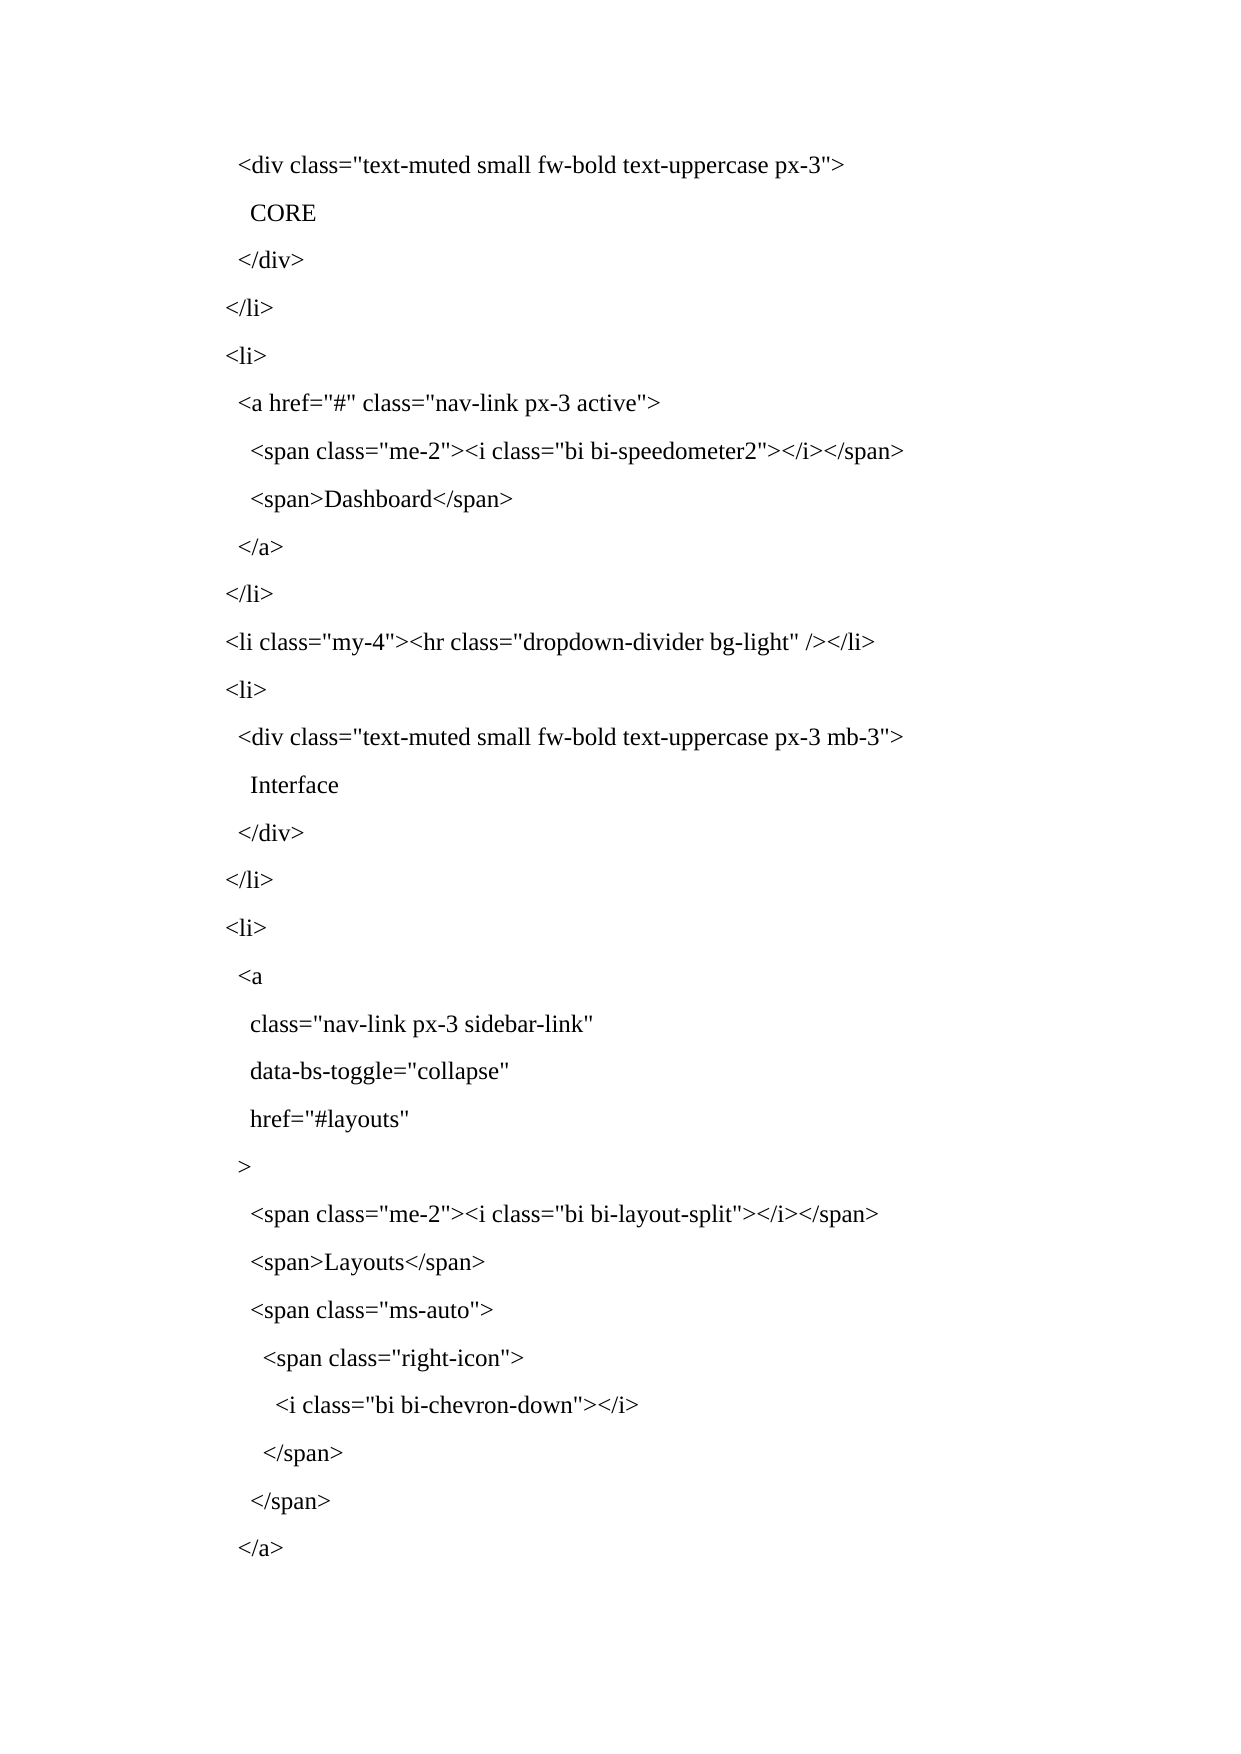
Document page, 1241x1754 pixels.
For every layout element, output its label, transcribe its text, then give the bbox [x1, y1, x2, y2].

text </li> [150, 293, 1090, 322]
text class="nav-link px-3 sidebar-link" [150, 1009, 1090, 1037]
text CORE [150, 198, 1090, 226]
text <a href="#" class="nav-link px-3 active"> [150, 388, 1090, 417]
text <i class="bi bi-chevron-down"></i> [150, 1390, 1090, 1419]
text <a [150, 961, 1090, 990]
text <li> [150, 913, 1090, 942]
text Interface [150, 770, 1090, 799]
text href="#layouts" [150, 1104, 1090, 1133]
text <li> [150, 341, 1090, 369]
text <li> [150, 675, 1090, 703]
text <div class="text-muted small fw-bold text-uppercase px-3"> [150, 150, 1090, 179]
text <span>Layouts</span> [150, 1247, 1090, 1276]
text <span class="right-icon"> [150, 1343, 1090, 1371]
text </a> [150, 1533, 1090, 1562]
text </div> [150, 818, 1090, 847]
text </li> [150, 579, 1090, 608]
text > [150, 1152, 1090, 1181]
text <li class="my-4"><hr class="dropdown-divider bg-light" /></li> [150, 627, 1090, 656]
text <span class="me-2"><i class="bi bi-layout-split"></i></span> [150, 1199, 1090, 1228]
text </span> [150, 1438, 1090, 1467]
text </div> [150, 245, 1090, 274]
text <div class="text-muted small fw-bold text-uppercase px-3 mb-3"> [150, 722, 1090, 751]
text </li> [150, 866, 1090, 894]
text <span class="ms-auto"> [150, 1295, 1090, 1324]
text </span> [150, 1486, 1090, 1514]
text <span class="me-2"><i class="bi bi-speedometer2"></i></span> [150, 436, 1090, 465]
text <span>Dashboard</span> [150, 484, 1090, 513]
text </a> [150, 532, 1090, 560]
text data-bs-toggle="collapse" [150, 1056, 1090, 1085]
